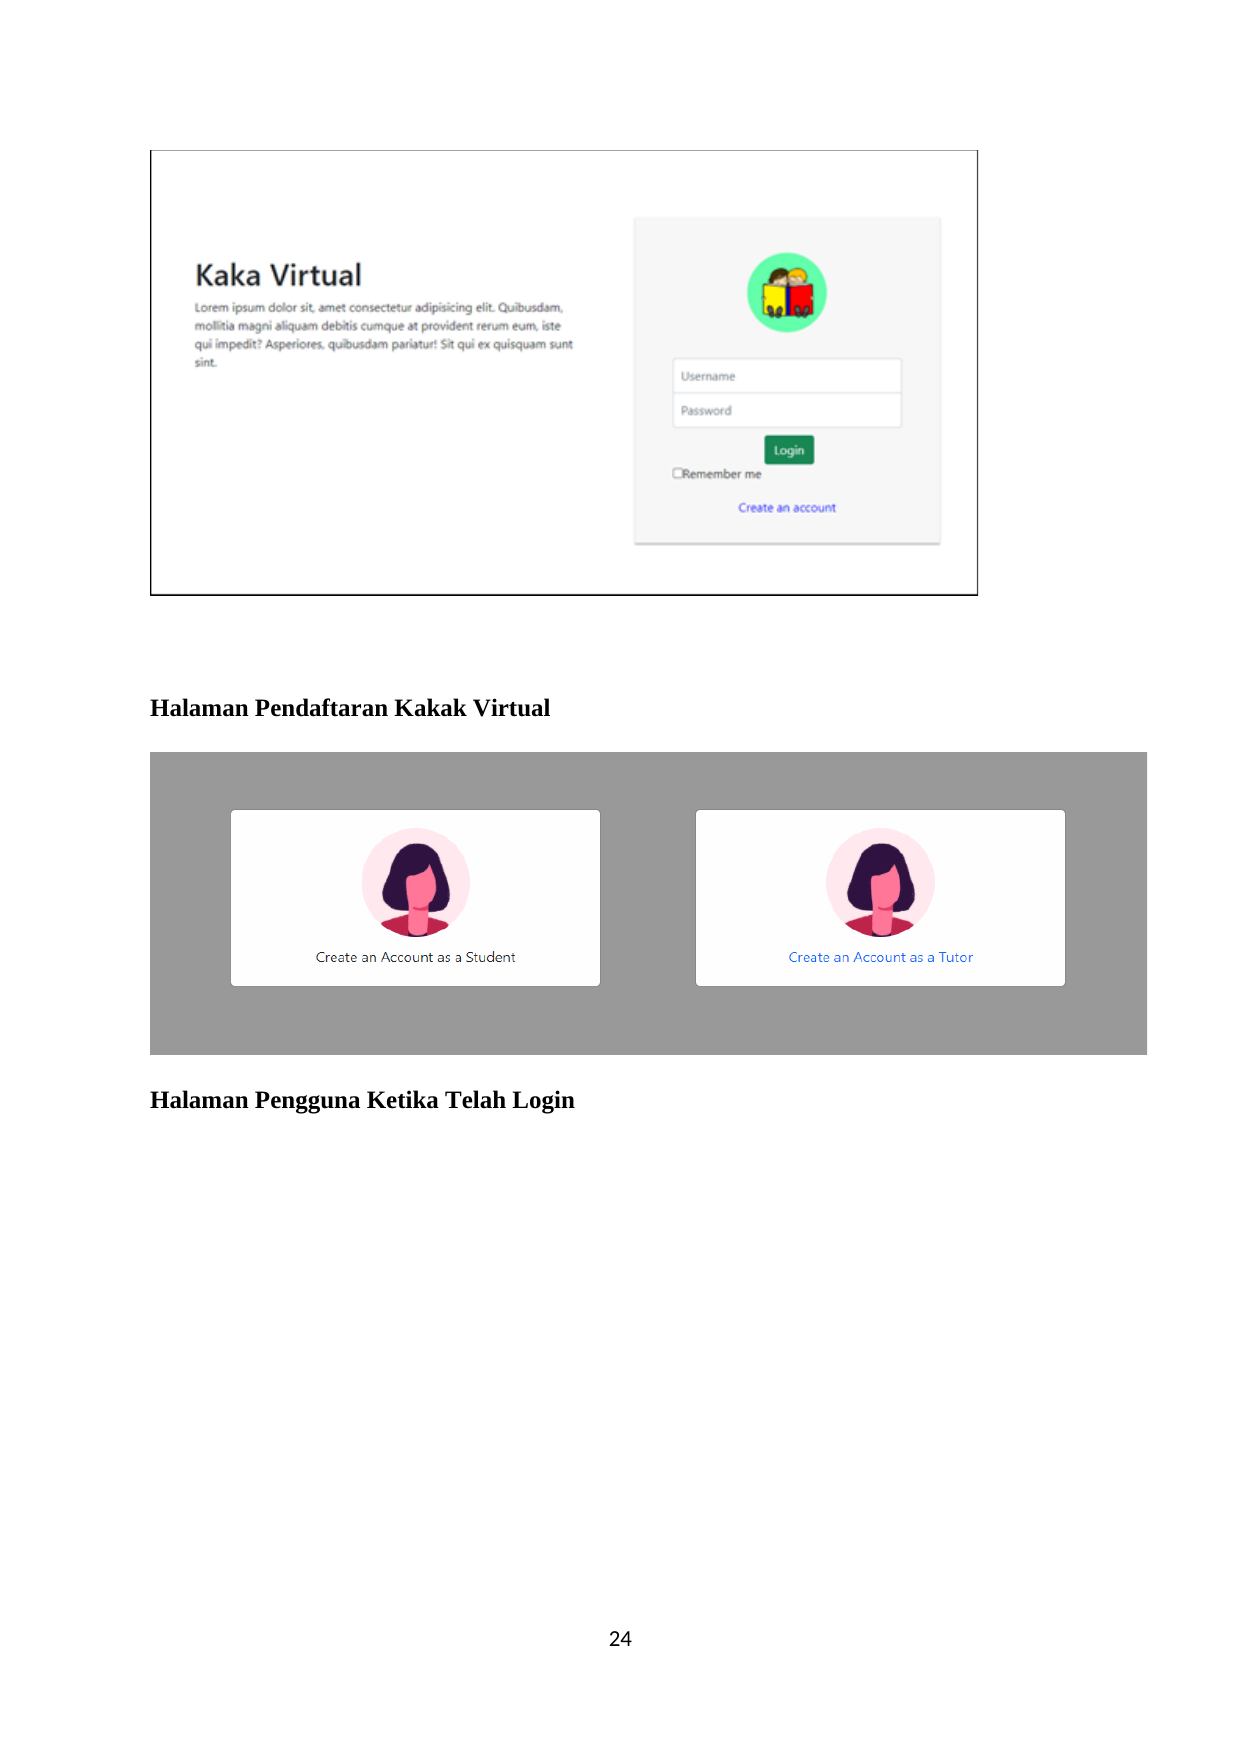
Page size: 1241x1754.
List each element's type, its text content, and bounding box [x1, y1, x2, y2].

picture [150, 752, 1148, 1055]
text Halaman Pendaftaran Kakak Virtual [150, 693, 1090, 722]
text Halaman Pengguna Ketika Telah Login [150, 1085, 1090, 1114]
picture [150, 150, 979, 596]
